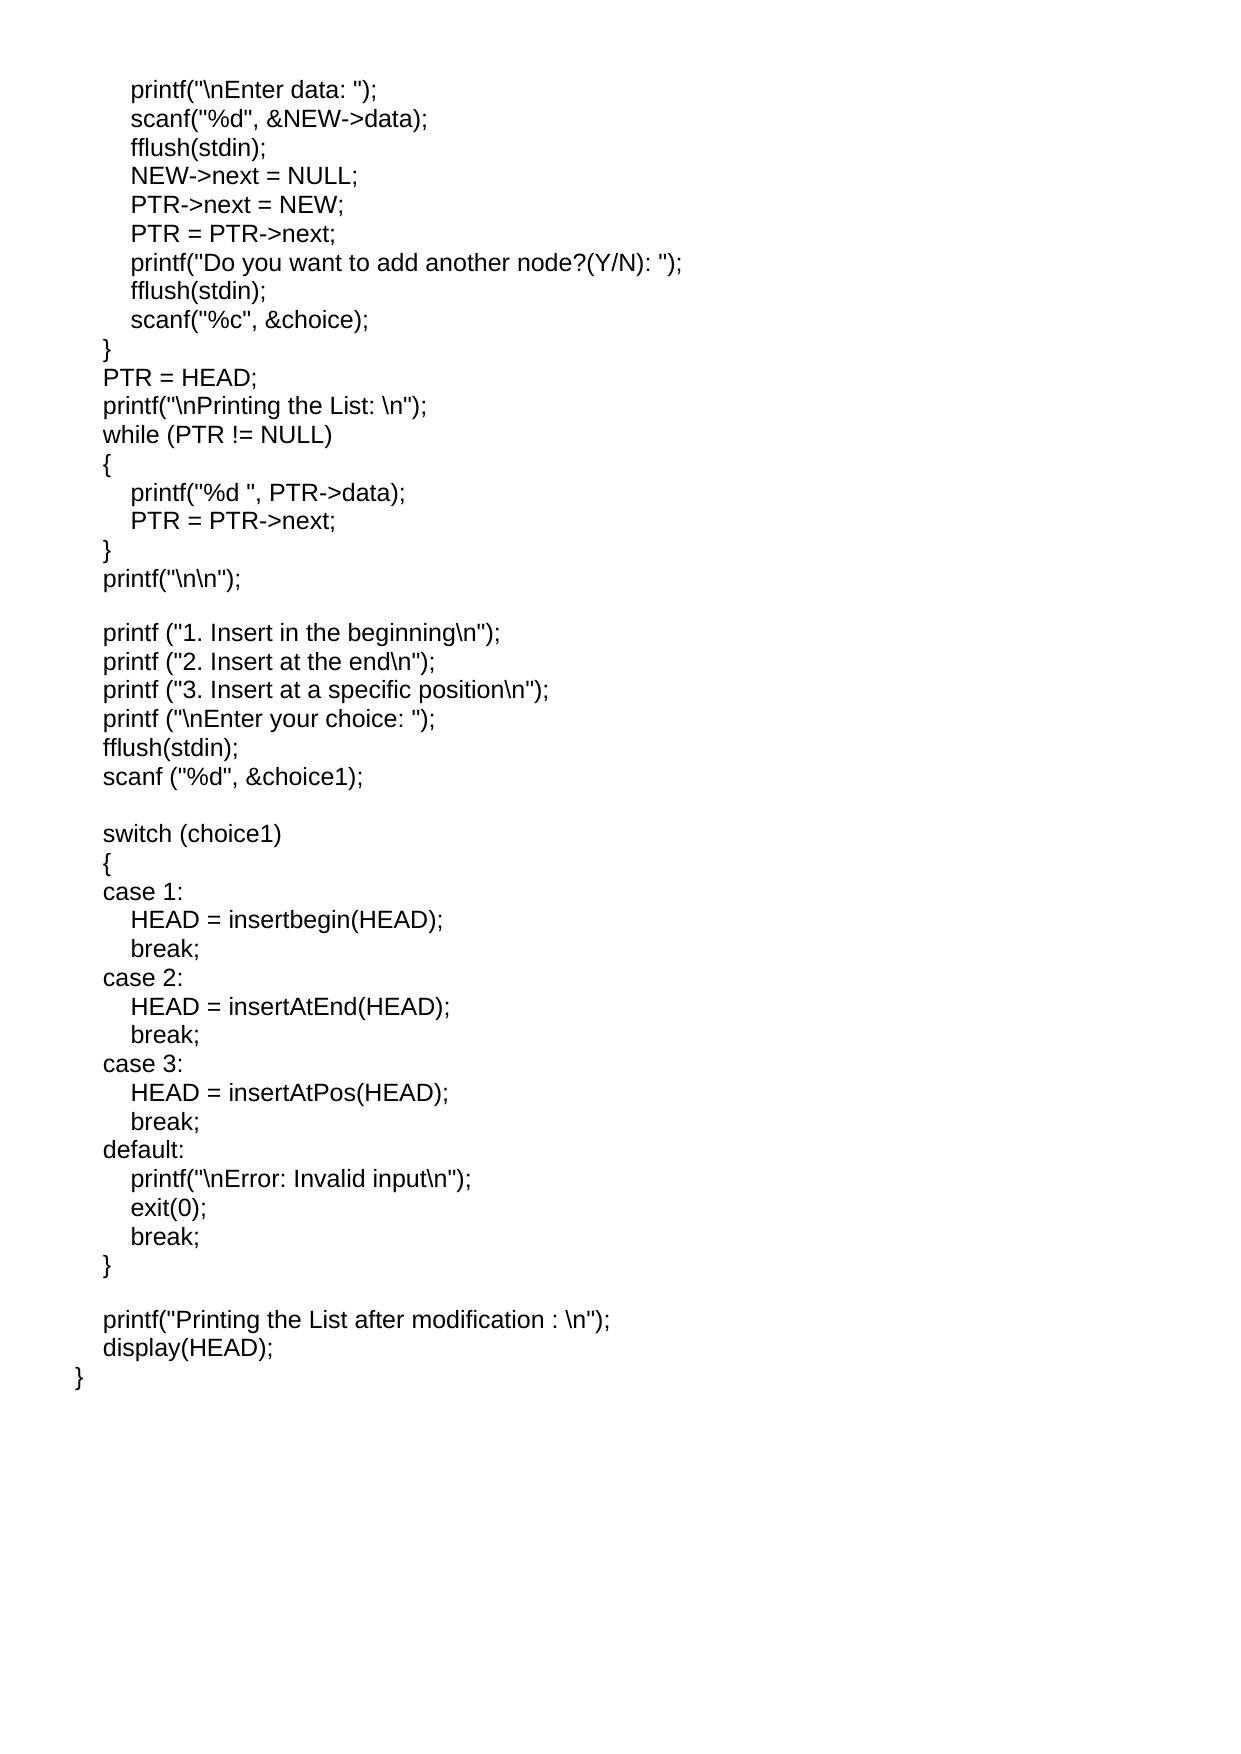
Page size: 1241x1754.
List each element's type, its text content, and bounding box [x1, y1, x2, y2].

text } [75, 1250, 1165, 1279]
text printf ("\nEnter your choice: "); [75, 704, 1165, 733]
text NEW->next = NULL; [75, 161, 1165, 190]
text printf("\nError: Invalid input\n"); [75, 1164, 1165, 1193]
text { [75, 449, 1165, 477]
text while (PTR != NULL) [75, 420, 1165, 449]
text printf("\nPrinting the List: \n"); [75, 391, 1165, 420]
text default: [75, 1135, 1165, 1164]
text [75, 247, 1165, 276]
text printf("\n\n"); [75, 564, 1165, 592]
text exit(0); [75, 1193, 1165, 1222]
text case 3: [75, 1049, 1165, 1078]
text { [75, 848, 1165, 877]
text fflush(stdin); [75, 132, 1165, 161]
text } [75, 535, 1165, 564]
text display(HEAD); [75, 1333, 1165, 1362]
text PTR->next = NEW; [75, 190, 1165, 219]
text printf("Printing the List after modification : \n"); [75, 1304, 1165, 1333]
text printf("\nEnter data: "); [75, 75, 1165, 104]
text } [75, 1362, 1165, 1391]
text case 2: [75, 963, 1165, 992]
text break; [75, 1020, 1165, 1049]
text HEAD = insertAtPos(HEAD); [75, 1078, 1165, 1107]
text break; [75, 934, 1165, 963]
text PTR = HEAD; [75, 362, 1165, 391]
text scanf("%c", &choice); [75, 305, 1165, 334]
text printf ("2. Insert at the end\n"); [75, 647, 1165, 675]
text fflush(stdin); [75, 733, 1165, 762]
text HEAD = insertbegin(HEAD); [75, 905, 1165, 934]
text PTR = PTR->next; [75, 506, 1165, 535]
text scanf ("%d", &choice1); [75, 762, 1165, 790]
text fflush(stdin); [75, 276, 1165, 305]
text printf ("3. Insert at a specific position\n"); [75, 675, 1165, 704]
text printf ("1. Insert in the beginning\n"); [75, 618, 1165, 647]
text HEAD = insertAtEnd(HEAD); [75, 992, 1165, 1020]
text break; [75, 1222, 1165, 1250]
text PTR = PTR->next; [75, 219, 1165, 247]
text case 1: [75, 877, 1165, 905]
text } [75, 334, 1165, 362]
text printf("%d ", PTR->data); [75, 477, 1165, 506]
text break; [75, 1107, 1165, 1135]
text switch (choice1) [75, 819, 1165, 848]
text scanf("%d", &NEW->data); [75, 104, 1165, 132]
